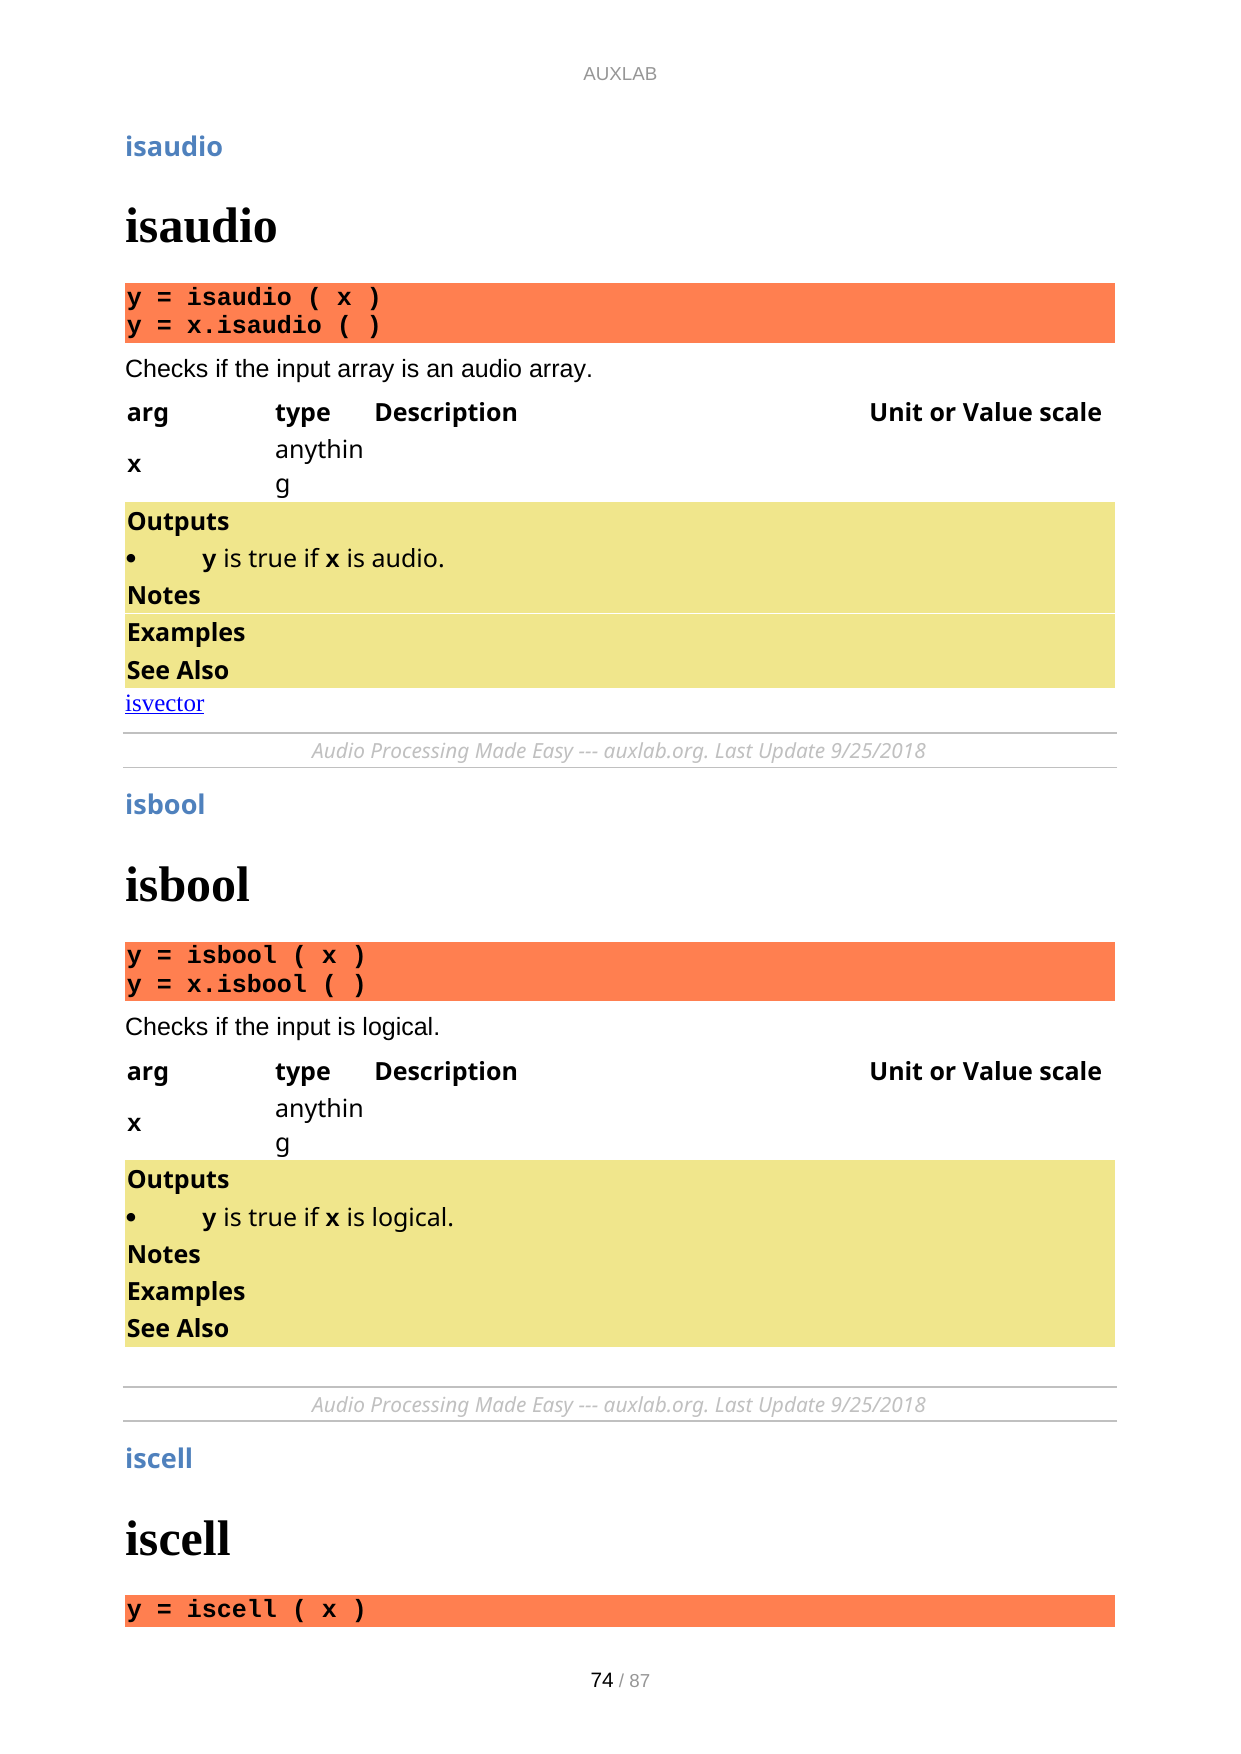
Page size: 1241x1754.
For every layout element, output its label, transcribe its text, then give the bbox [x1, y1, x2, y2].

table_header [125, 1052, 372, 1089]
text isaudio [123, 125, 1117, 166]
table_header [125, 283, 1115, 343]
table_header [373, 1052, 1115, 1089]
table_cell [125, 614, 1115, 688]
text Checks if the input is logical. [125, 1012, 1115, 1041]
text iscell [123, 1437, 1117, 1478]
text Checks if the input array is an audio array. [125, 354, 1115, 382]
text isaudio [125, 196, 1115, 253]
text iscell [125, 1508, 1115, 1566]
text Audio Processing Made Easy --- auxlab.org. Last Update 9/25/2018 [123, 734, 1117, 767]
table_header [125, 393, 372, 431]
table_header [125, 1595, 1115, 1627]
text Audio Processing Made Easy --- auxlab.org. Last Update 9/25/2018 [123, 1388, 1117, 1420]
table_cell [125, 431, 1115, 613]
text isvector [125, 688, 1115, 717]
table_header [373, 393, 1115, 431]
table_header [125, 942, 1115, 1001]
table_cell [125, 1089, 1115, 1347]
text isbool [125, 854, 1115, 912]
text isbool [123, 784, 1117, 825]
